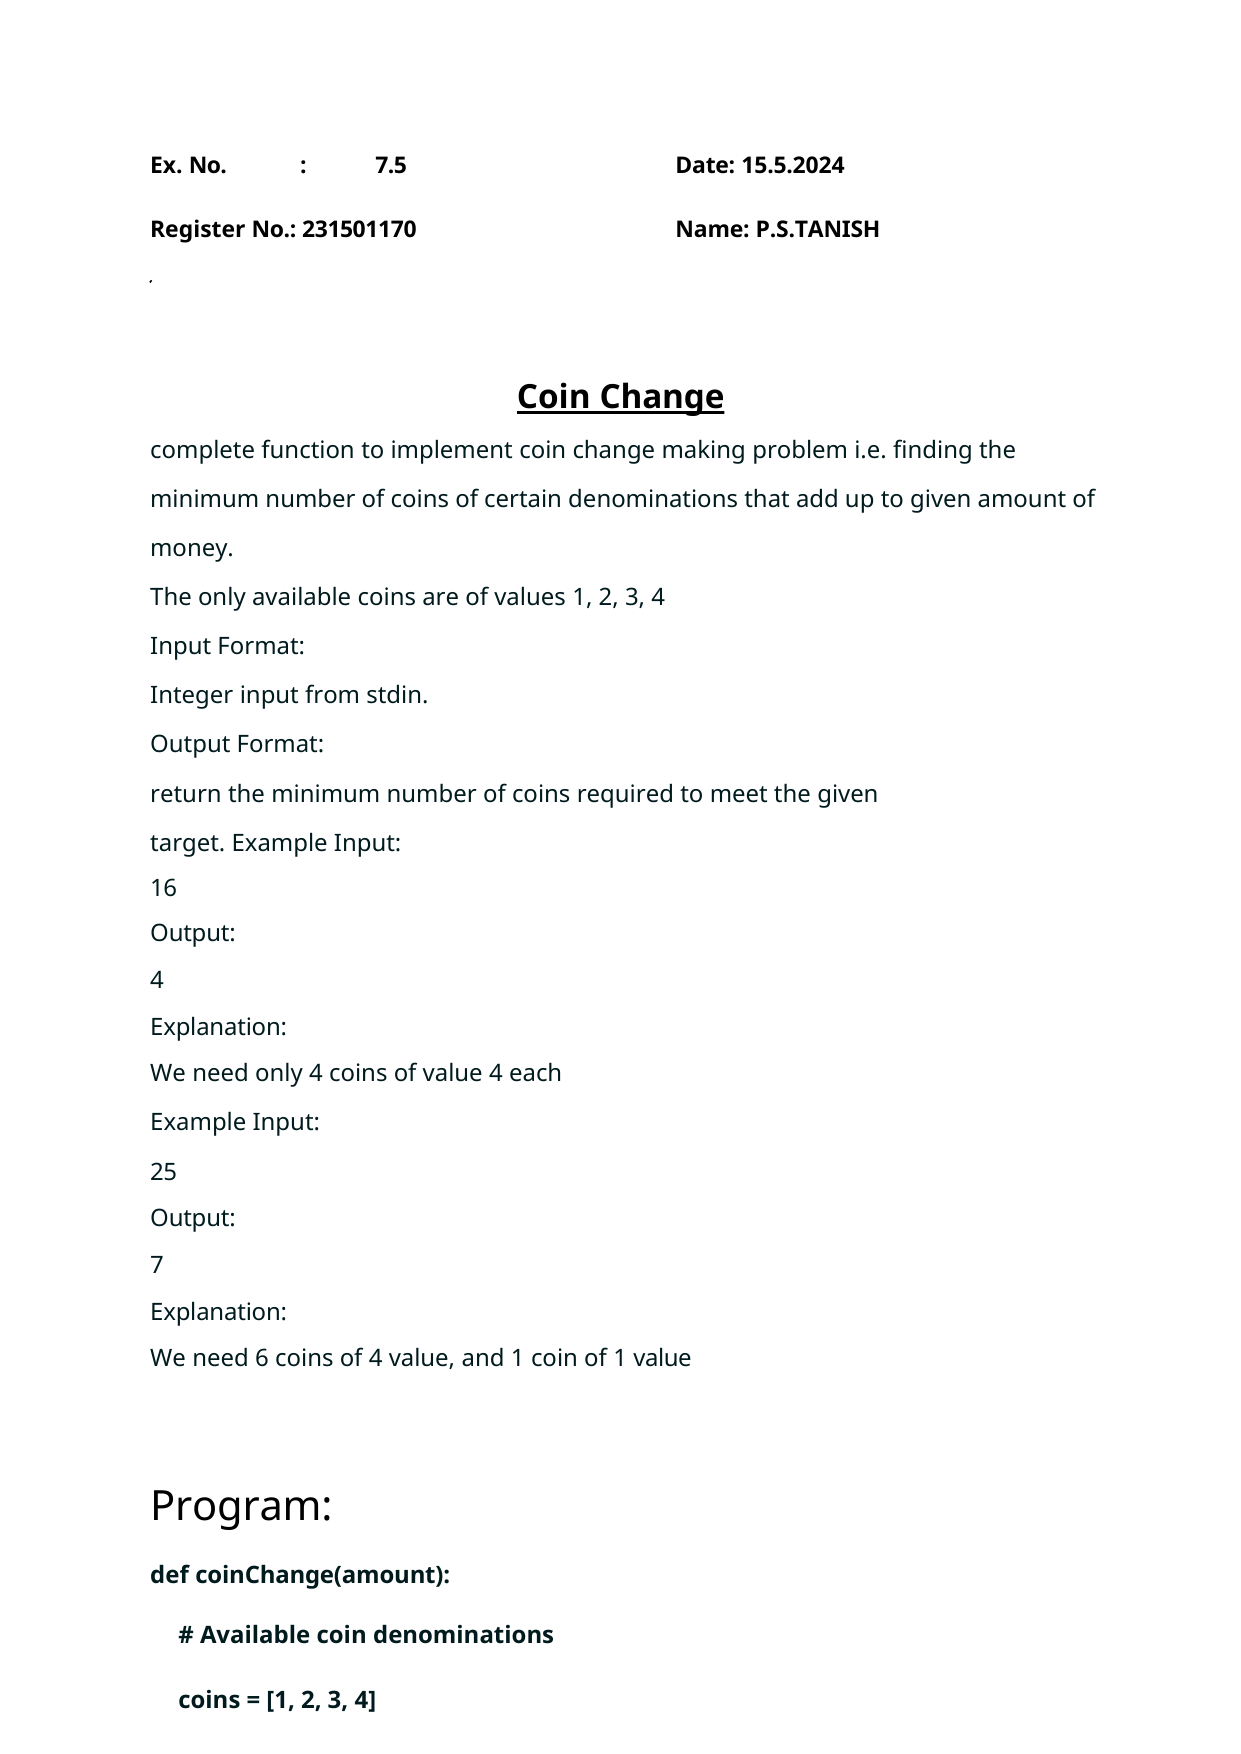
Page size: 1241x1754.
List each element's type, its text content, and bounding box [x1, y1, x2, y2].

text return the minimum number of coins required to meet the given target. Example Input: [150, 777, 954, 858]
text We need 6 coins of 4 value, and 1 coin of 1 value [150, 1340, 1138, 1373]
subtitle Program: [150, 1475, 1138, 1532]
text complete function to implement coin change making problem i.e. finding the minimum number of coins of certain denominations that add up to given amount of money. [150, 432, 1125, 563]
text 7 [150, 1248, 1138, 1280]
text def coinChange(amount): [150, 1558, 1138, 1590]
text 4 [150, 962, 1138, 995]
text The only available coins are of values 1, 2, 3, 4 Input Format: [150, 580, 699, 661]
subtitle Coin Change [129, 373, 1111, 418]
text 16 [150, 875, 1138, 902]
text Output: [150, 1201, 1138, 1233]
text Output: [150, 916, 1138, 949]
text We need only 4 coins of value 4 each Example Input: [150, 1056, 587, 1138]
text Explanation: [150, 1294, 1138, 1327]
text Explanation: [150, 1009, 1138, 1042]
text Integer input from stdin. Output Format: [150, 678, 492, 760]
text # Available coin denominations coins = [1, 2, 3, 4] [178, 1618, 587, 1715]
text Ex. No. : 7.5 Date: 15.5.2024 [150, 149, 1138, 180]
text 25 [150, 1154, 1138, 1187]
text Register No.: 231501170 Name: P.S.TANISH [150, 213, 1138, 245]
